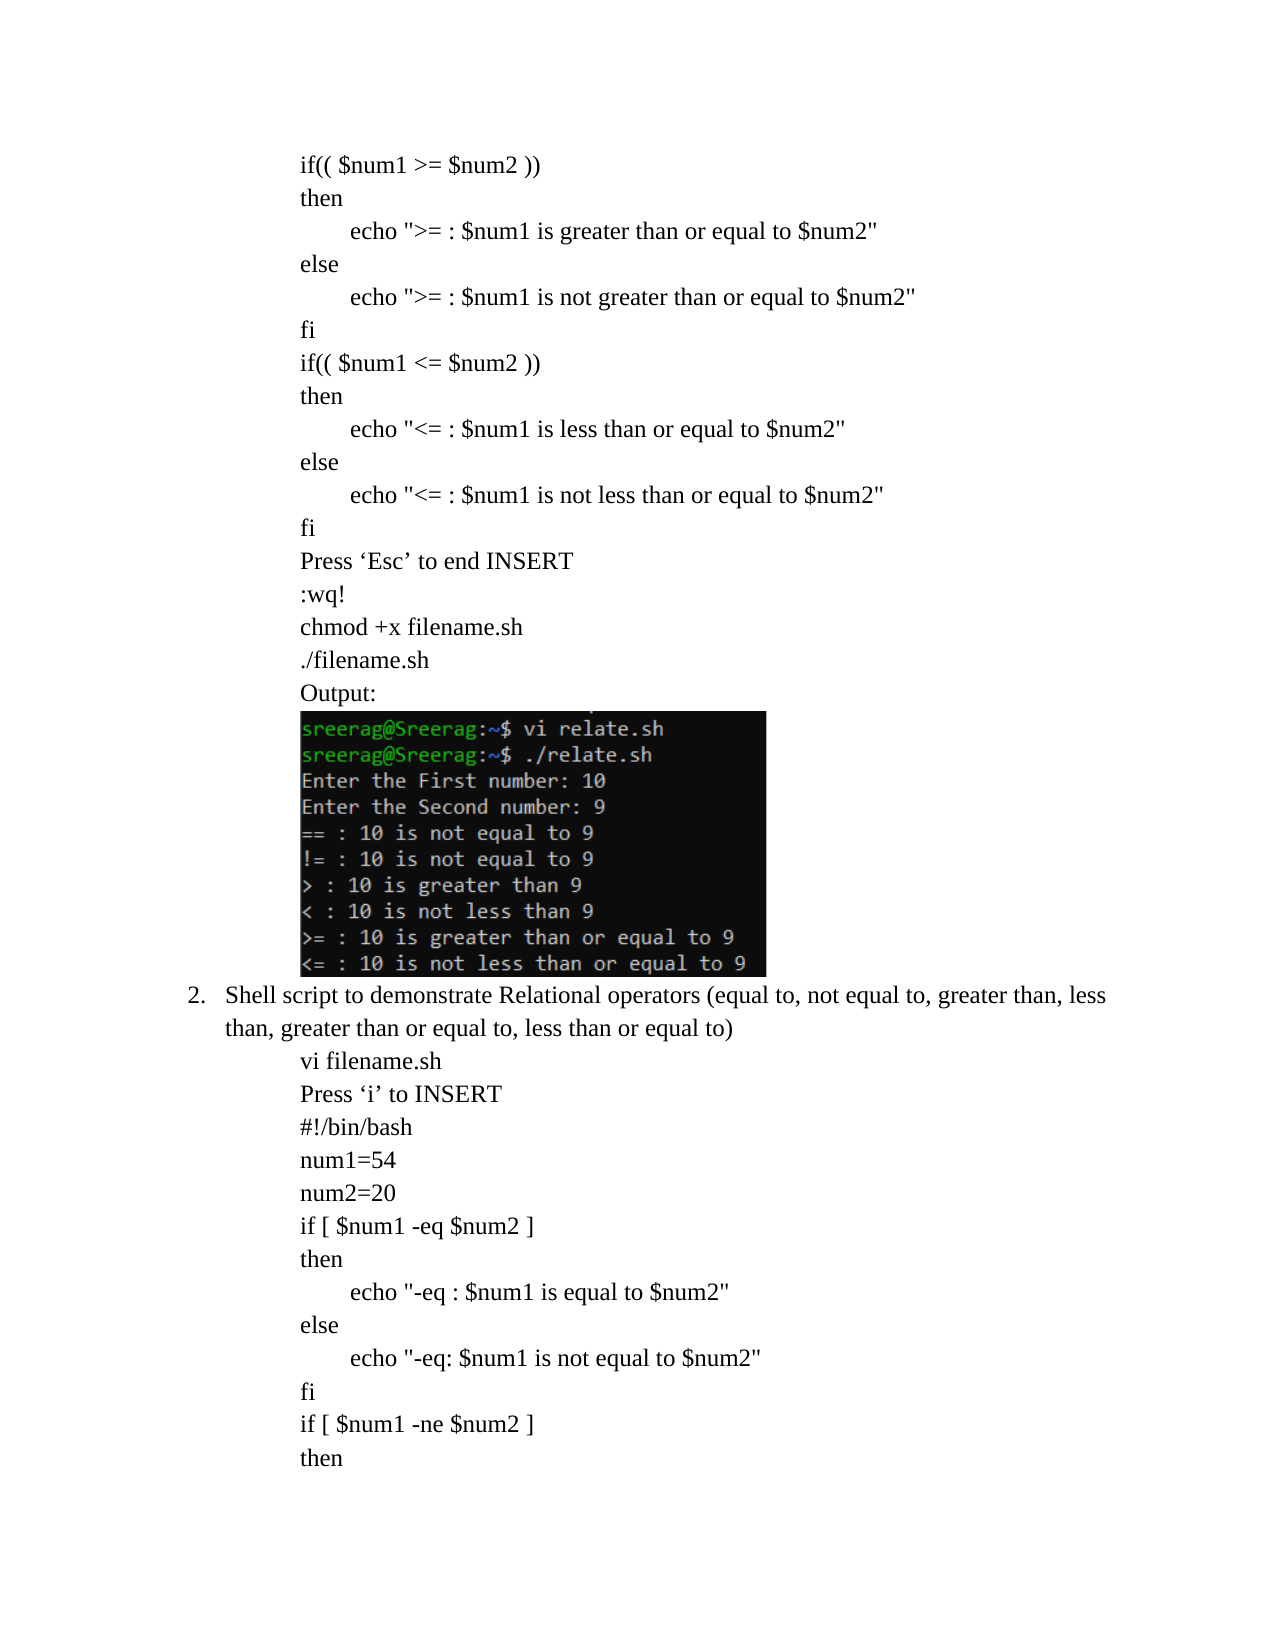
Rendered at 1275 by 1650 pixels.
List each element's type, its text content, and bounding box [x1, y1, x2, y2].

text #!/bin/bash [300, 1112, 1125, 1141]
text echo "-eq: $num1 is not equal to $num2" [300, 1343, 1125, 1372]
text echo ">= : $num1 is greater than or equal to $num2" [300, 216, 1125, 245]
text echo ">= : $num1 is not greater than or equal to $num2" [300, 282, 1125, 311]
text echo "<= : $num1 is less than or equal to $num2" [300, 414, 1125, 443]
text if [ $num1 -ne $num2 ] [300, 1409, 1125, 1438]
text then [300, 1244, 1125, 1273]
text else [300, 249, 1125, 278]
text if(( $num1 >= $num2 )) [300, 150, 1125, 179]
text then [300, 183, 1125, 212]
text Press ‘Esc’ to end INSERT [300, 546, 1125, 575]
text fi [300, 513, 1125, 542]
text then [300, 1443, 1125, 1471]
picture [300, 711, 767, 977]
text fi [300, 315, 1125, 344]
text echo "<= : $num1 is not less than or equal to $num2" [300, 480, 1125, 509]
text else [300, 447, 1125, 476]
text vi filename.sh [300, 1046, 1125, 1075]
text ./filename.sh [300, 645, 1125, 674]
text if(( $num1 <= $num2 )) [300, 348, 1125, 377]
text echo "-eq : $num1 is equal to $num2" [300, 1277, 1125, 1306]
list Shell script to demonstrate Relational operators (equal to, not equal to, greater than, less than, greater than or equal to, less than or equal to) [187, 980, 1125, 1042]
text fi [300, 1377, 1125, 1405]
text :wq! [300, 579, 1125, 608]
text else [300, 1311, 1125, 1339]
text num2=20 [300, 1178, 1125, 1207]
text num1=54 [300, 1145, 1125, 1174]
text then [300, 381, 1125, 410]
text if [ $num1 -eq $num2 ] [300, 1211, 1125, 1240]
text chmod +x filename.sh [300, 612, 1125, 641]
text Output: [300, 678, 1125, 707]
text Press ‘i’ to INSERT [300, 1079, 1125, 1108]
